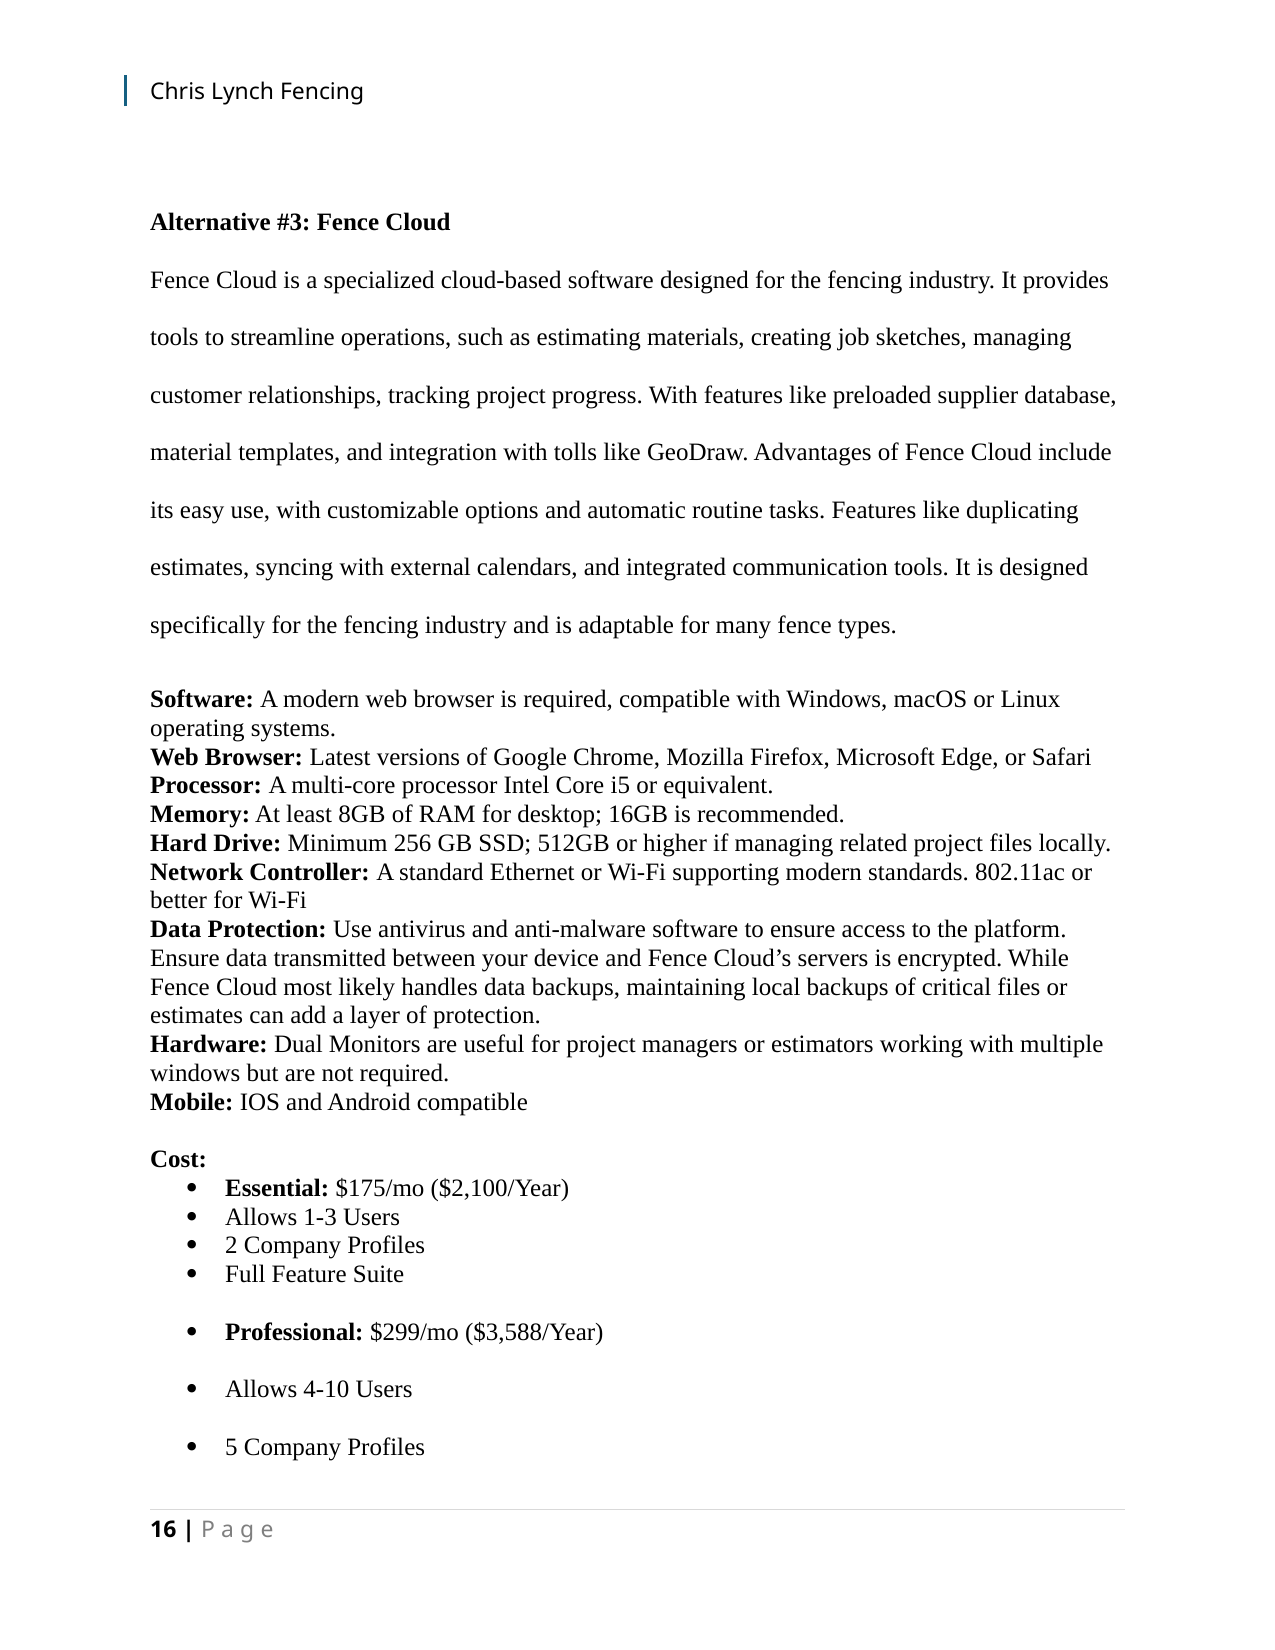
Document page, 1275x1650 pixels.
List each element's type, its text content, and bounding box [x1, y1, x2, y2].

list 5 Company Profiles [187, 1432, 1125, 1460]
list 2 Company Profiles [187, 1230, 1125, 1259]
text Data Protection: Use antivirus and anti-malware software to ensure access to the platform. Ensure data transmitted between your device and Fence Cloud’s servers is encrypted. While Fence Cloud most likely handles data backups, maintaining local backups of critical files or estimates can add a layer of protection. [150, 914, 1125, 1029]
text Cost: [150, 1144, 1125, 1173]
text Hardware: Dual Monitors are useful for project managers or estimators working with multiple windows but are not required. [150, 1029, 1125, 1087]
text Web Browser: Latest versions of Google Chrome, Mozilla Firefox, Microsoft Edge, or Safari [150, 742, 1125, 770]
list Essential: $175/mo ($2,100/Year) [187, 1173, 1125, 1202]
text Hard Drive: Minimum 256 GB SSD; 512GB or higher if managing related project files locally. [150, 828, 1125, 857]
list Professional: $299/mo ($3,588/Year) [187, 1317, 1125, 1345]
text Mobile: IOS and Android compatible [150, 1087, 1125, 1115]
text Alternative #3: Fence Cloud [150, 207, 1125, 236]
list Allows 1-3 Users [187, 1202, 1125, 1230]
text Processor: A multi-core processor Intel Core i5 or equivalent. [150, 770, 1125, 799]
text Memory: At least 8GB of RAM for desktop; 16GB is recommended. [150, 799, 1125, 828]
list Allows 4-10 Users [187, 1374, 1125, 1403]
text Software: A modern web browser is required, compatible with Windows, macOS or Linux operating systems. [150, 684, 1125, 742]
list Full Feature Suite [187, 1259, 1125, 1288]
text Fence Cloud is a specialized cloud-based software designed for the fencing industry. It provides tools to streamline operations, such as estimating materials, creating job sketches, managing customer relationships, tracking project progress. With features like preloaded supplier database, material templates, and integration with tolls like GeoDraw. Advantages of Fence Cloud include its easy use, with customizable options and automatic routine tasks. Features like duplicating estimates, syncing with external calendars, and integrated communication tools. It is designed specifically for the fencing industry and is adaptable for many fence types. [150, 265, 1125, 639]
text Network Controller: A standard Ethernet or Wi-Fi supporting modern standards. 802.11ac or better for Wi-Fi [150, 857, 1125, 914]
